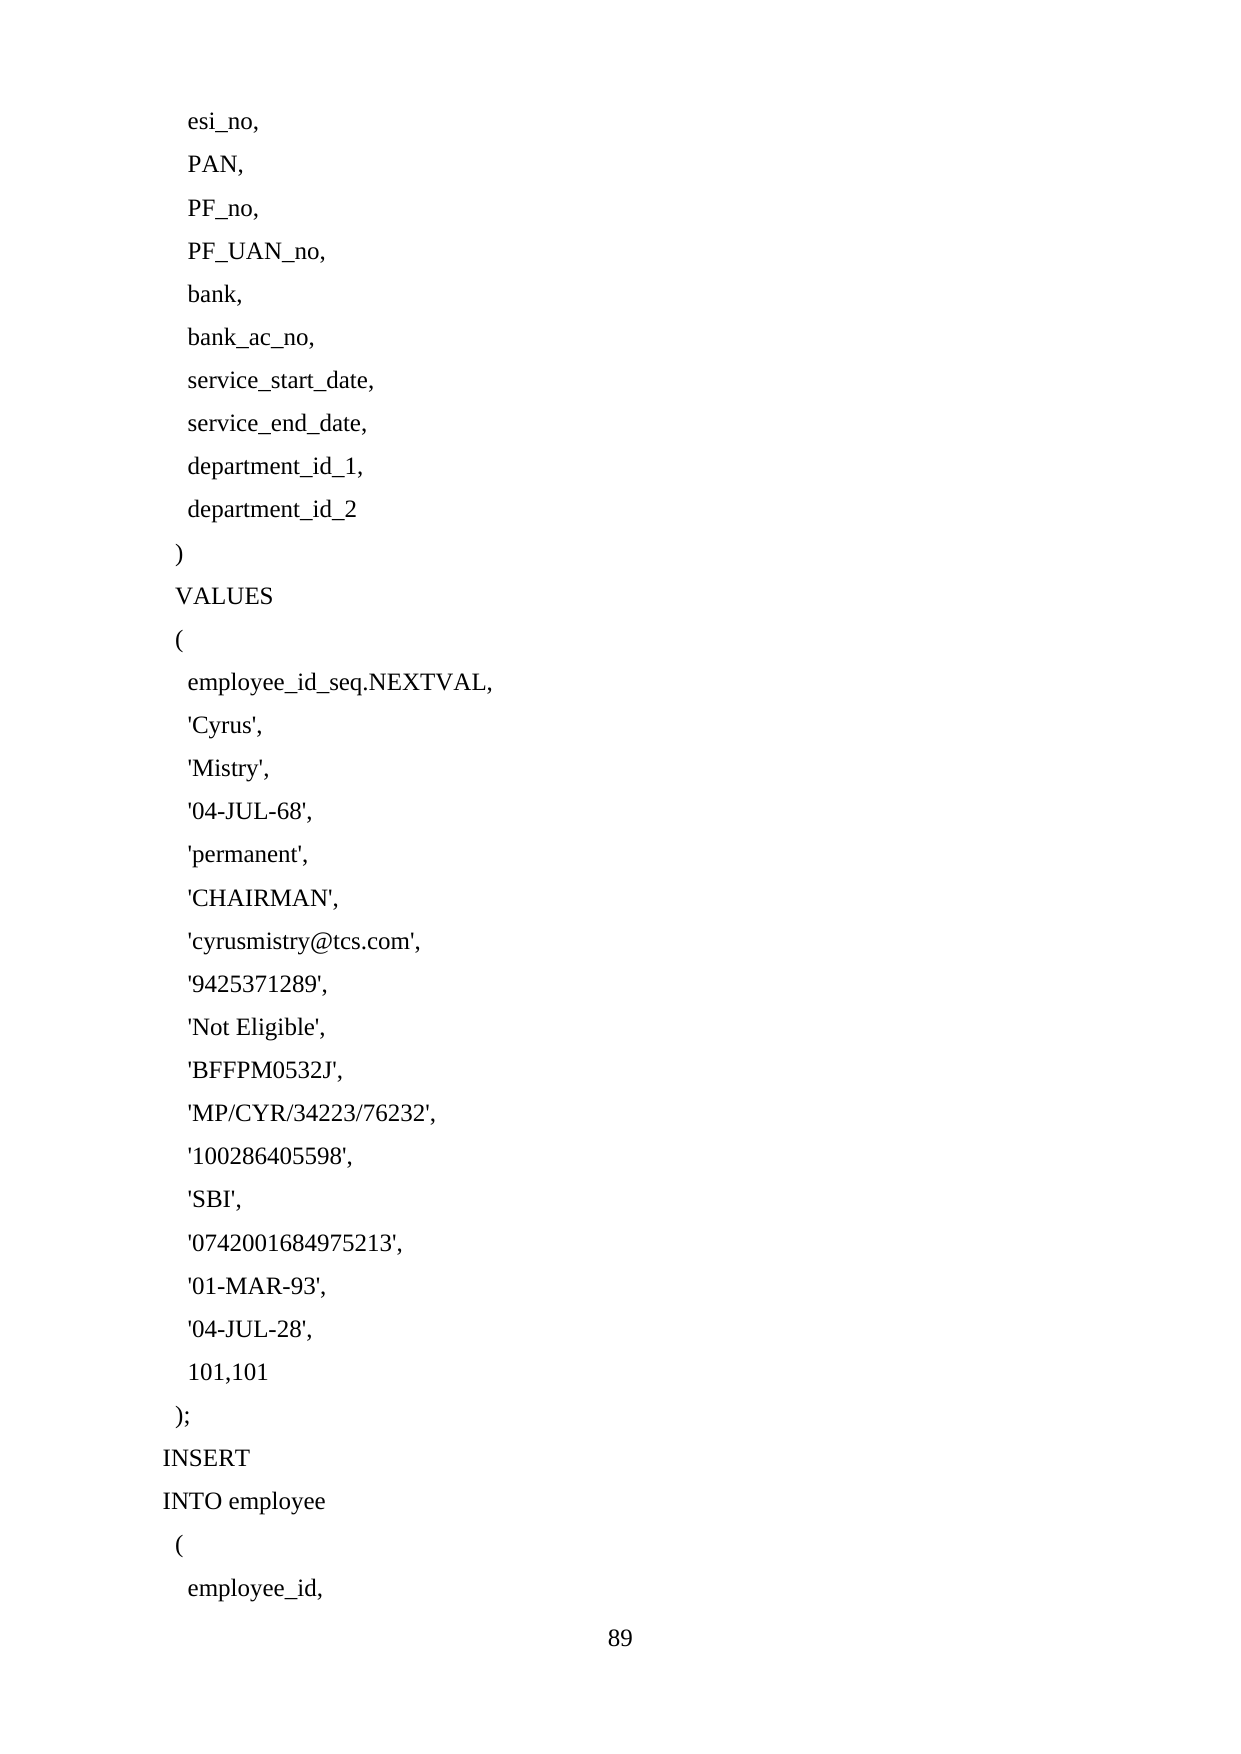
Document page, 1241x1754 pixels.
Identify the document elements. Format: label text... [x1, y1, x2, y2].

text 'BFFPM0532J', [150, 1055, 1090, 1084]
text department_id_2 [150, 494, 1090, 523]
text esi_no, [150, 106, 1090, 135]
text 'MP/CYR/34223/76232', [150, 1098, 1090, 1127]
text '01-MAR-93', [150, 1271, 1090, 1299]
text 'Not Eligible', [150, 1012, 1090, 1041]
text 'Cyrus', [150, 710, 1090, 739]
text ( [150, 1529, 1090, 1558]
text '0742001684975213', [150, 1228, 1090, 1256]
text 'Mistry', [150, 753, 1090, 782]
text 'cyrusmistry@tcs.com', [150, 926, 1090, 954]
text bank, [150, 279, 1090, 308]
text 'permanent', [150, 839, 1090, 868]
text '100286405598', [150, 1141, 1090, 1170]
text department_id_1, [150, 451, 1090, 480]
text PF_UAN_no, [150, 236, 1090, 264]
text INSERT [150, 1443, 1090, 1472]
text employee_id, [150, 1573, 1090, 1601]
text 'CHAIRMAN', [150, 883, 1090, 911]
text service_start_date, [150, 365, 1090, 394]
text ( [150, 624, 1090, 653]
text ); [150, 1400, 1090, 1429]
text 101,101 [150, 1357, 1090, 1386]
text PAN, [150, 149, 1090, 178]
text ) [150, 538, 1090, 566]
text employee_id_seq.NEXTVAL, [150, 667, 1090, 696]
text INTO employee [150, 1486, 1090, 1515]
text service_end_date, [150, 408, 1090, 437]
text '04-JUL-28', [150, 1314, 1090, 1343]
text VALUES [150, 581, 1090, 609]
text '04-JUL-68', [150, 796, 1090, 825]
text bank_ac_no, [150, 322, 1090, 351]
text '9425371289', [150, 969, 1090, 998]
text 'SBI', [150, 1184, 1090, 1213]
text PF_no, [150, 193, 1090, 221]
